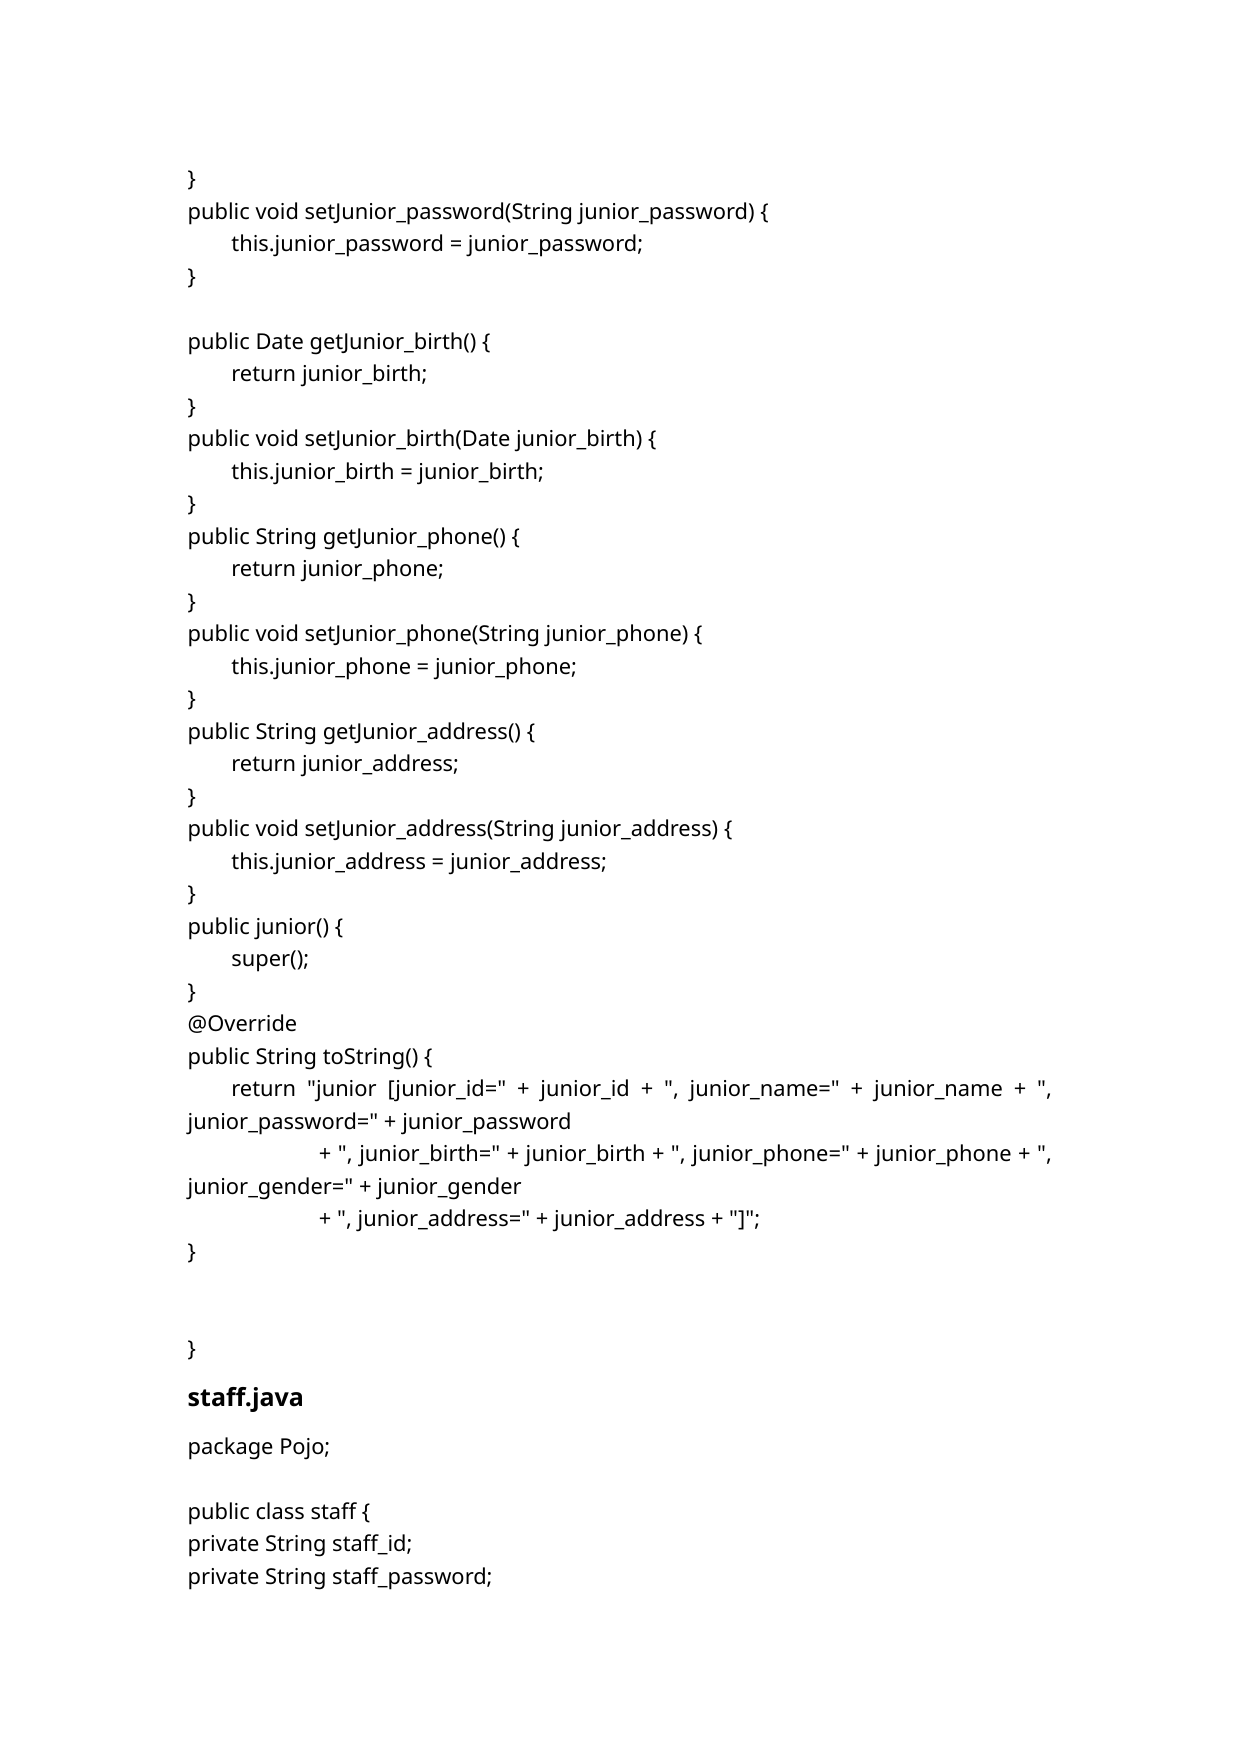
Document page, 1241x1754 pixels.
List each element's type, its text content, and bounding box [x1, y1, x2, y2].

text } [187, 584, 1053, 617]
text } [187, 259, 1053, 292]
text this.junior_password = junior_password; [187, 227, 1053, 259]
text return junior_phone; [187, 552, 1053, 584]
text public void setJunior_address(String junior_address) { [187, 812, 1053, 844]
text } [187, 1234, 1053, 1267]
text public void setJunior_birth(Date junior_birth) { [187, 422, 1053, 454]
text return "junior [junior_id=" + junior_id + ", junior_name=" + junior_name + ", junior_password=" + junior_password [187, 1072, 1053, 1137]
text public void setJunior_phone(String junior_phone) { [187, 617, 1053, 649]
text return junior_address; [187, 747, 1053, 779]
text this.junior_address = junior_address; [187, 844, 1053, 877]
text this.junior_phone = junior_phone; [187, 649, 1053, 682]
text + ", junior_address=" + junior_address + "]"; [187, 1202, 1053, 1234]
text } [187, 877, 1053, 909]
text return junior_birth; [187, 357, 1053, 389]
text private String staff_id; [187, 1527, 1053, 1559]
text this.junior_birth = junior_birth; [187, 454, 1053, 487]
text + ", junior_birth=" + junior_birth + ", junior_phone=" + junior_phone + ", junior_gender=" + junior_gender [187, 1137, 1053, 1202]
text } [187, 487, 1053, 519]
text public void setJunior_password(String junior_password) { [187, 194, 1053, 227]
text public String getJunior_address() { [187, 714, 1053, 747]
text public Date getJunior_birth() { [187, 324, 1053, 357]
text } [187, 162, 1053, 194]
text package Pojo; [187, 1429, 1053, 1462]
text } [187, 779, 1053, 812]
text public String getJunior_phone() { [187, 519, 1053, 552]
text staff.java [187, 1364, 1053, 1429]
text private String staff_password; [187, 1559, 1053, 1592]
text } [187, 389, 1053, 422]
text } [187, 974, 1053, 1007]
text } [187, 682, 1053, 714]
text } [187, 1332, 1053, 1364]
text public class staff { [187, 1494, 1053, 1527]
text public junior() { [187, 909, 1053, 942]
text super(); [187, 942, 1053, 974]
text public String toString() { [187, 1039, 1053, 1072]
text @Override [187, 1007, 1053, 1039]
